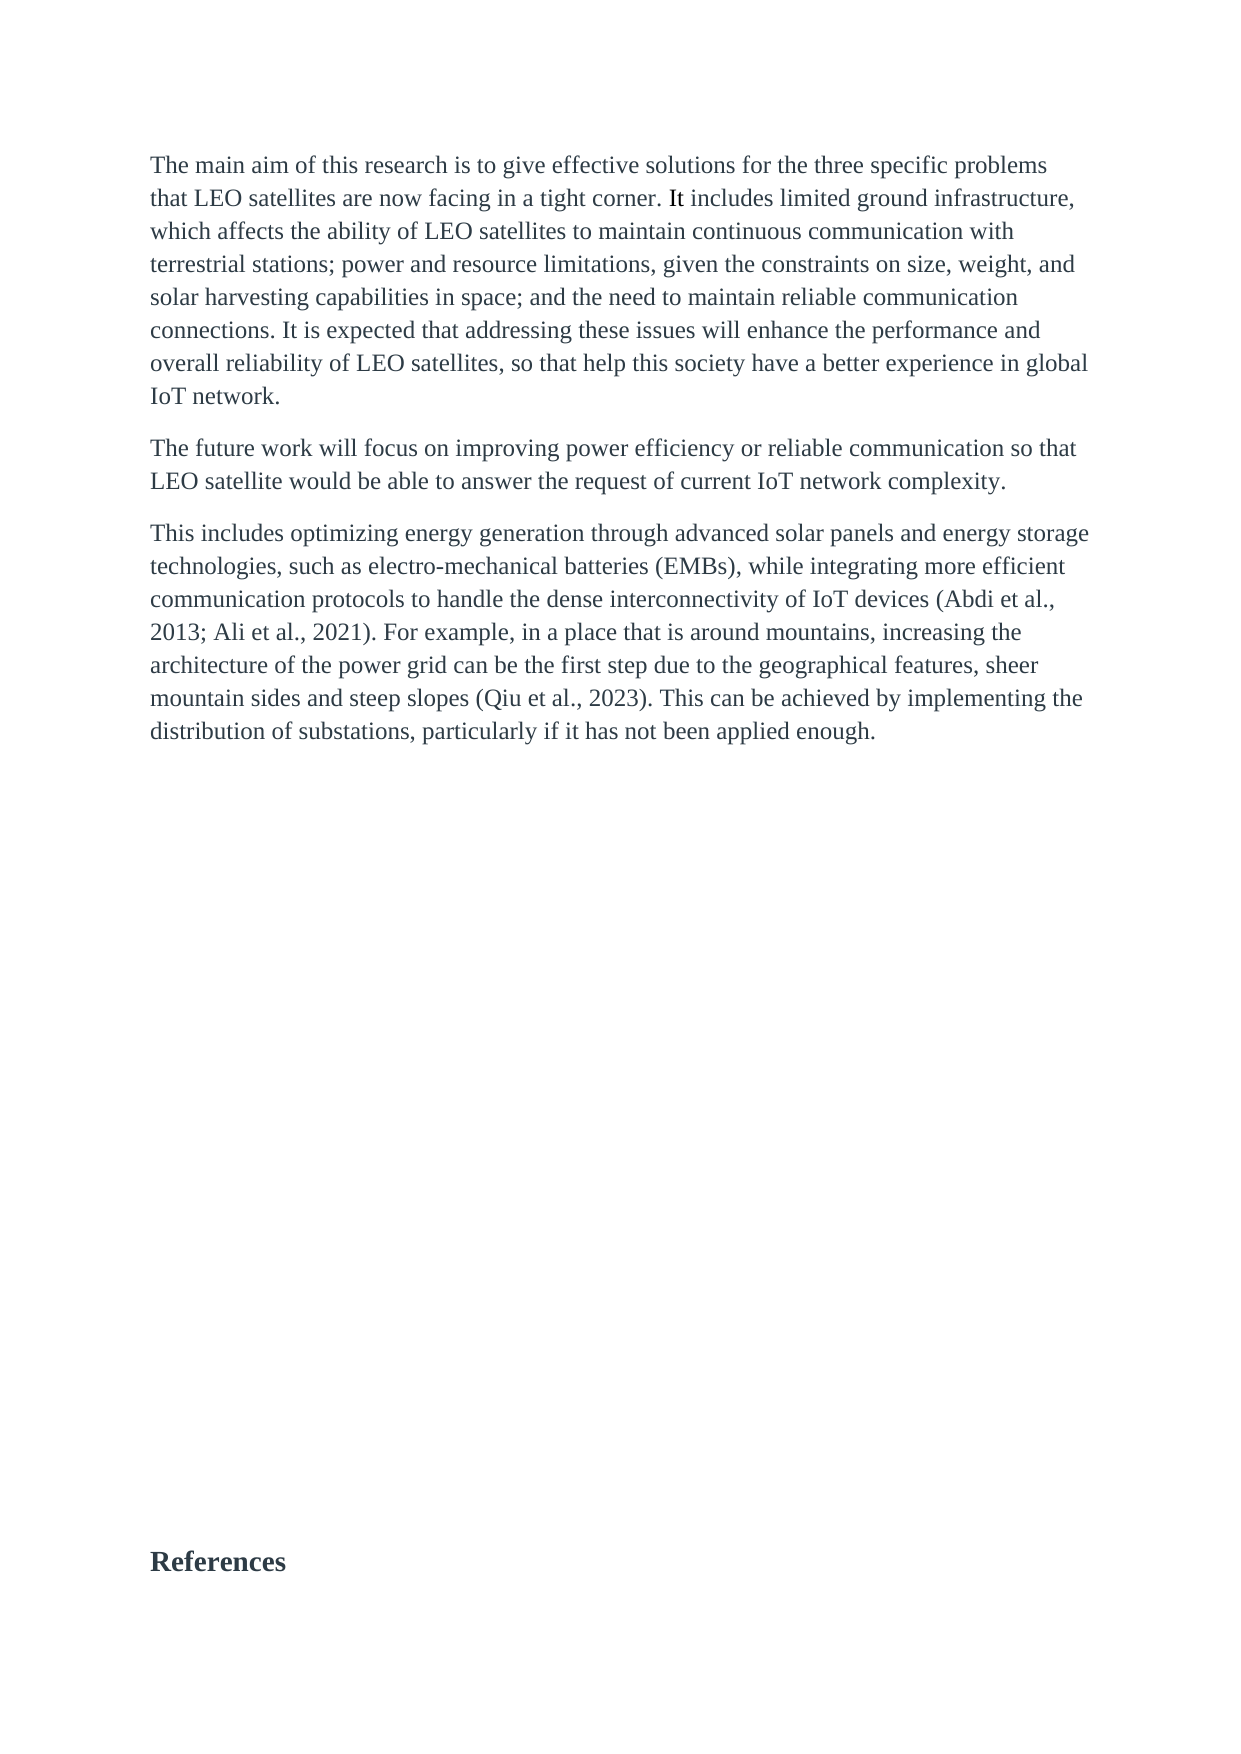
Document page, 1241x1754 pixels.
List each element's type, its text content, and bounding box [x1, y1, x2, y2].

text This includes optimizing energy generation through advanced solar panels and energy storage technologies, such as electro-mechanical batteries (EMBs), while integrating more efficient communication protocols to handle the dense interconnectivity of IoT devices (Abdi et al., 2013; Ali et al., 2021). For example, in a place that is around mountains, increasing the architecture of the power grid can be the first step due to the geographical features, sheer mountain sides and steep slopes (Qiu et al., 2023). This can be achieved by implementing the distribution of substations, particularly if it has not been applied enough. [150, 518, 1090, 744]
text The future work will focus on improving power efficiency or reliable communication so that LEO satellite would be able to answer the request of current IoT network complexity. [150, 433, 1090, 495]
text References [150, 1544, 1090, 1578]
text The main aim of this research is to give effective solutions for the three specific problems that LEO satellites are now facing in a tight corner. It includes limited ground infrastructure, which affects the ability of LEO satellites to maintain continuous communication with terrestrial stations; power and resource limitations, given the constraints on size, weight, and solar harvesting capabilities in space; and the need to maintain reliable communication connections. It is expected that addressing these issues will enhance the performance and overall reliability of LEO satellites, so that help this society have a better experience in global IoT network. [150, 150, 1090, 410]
